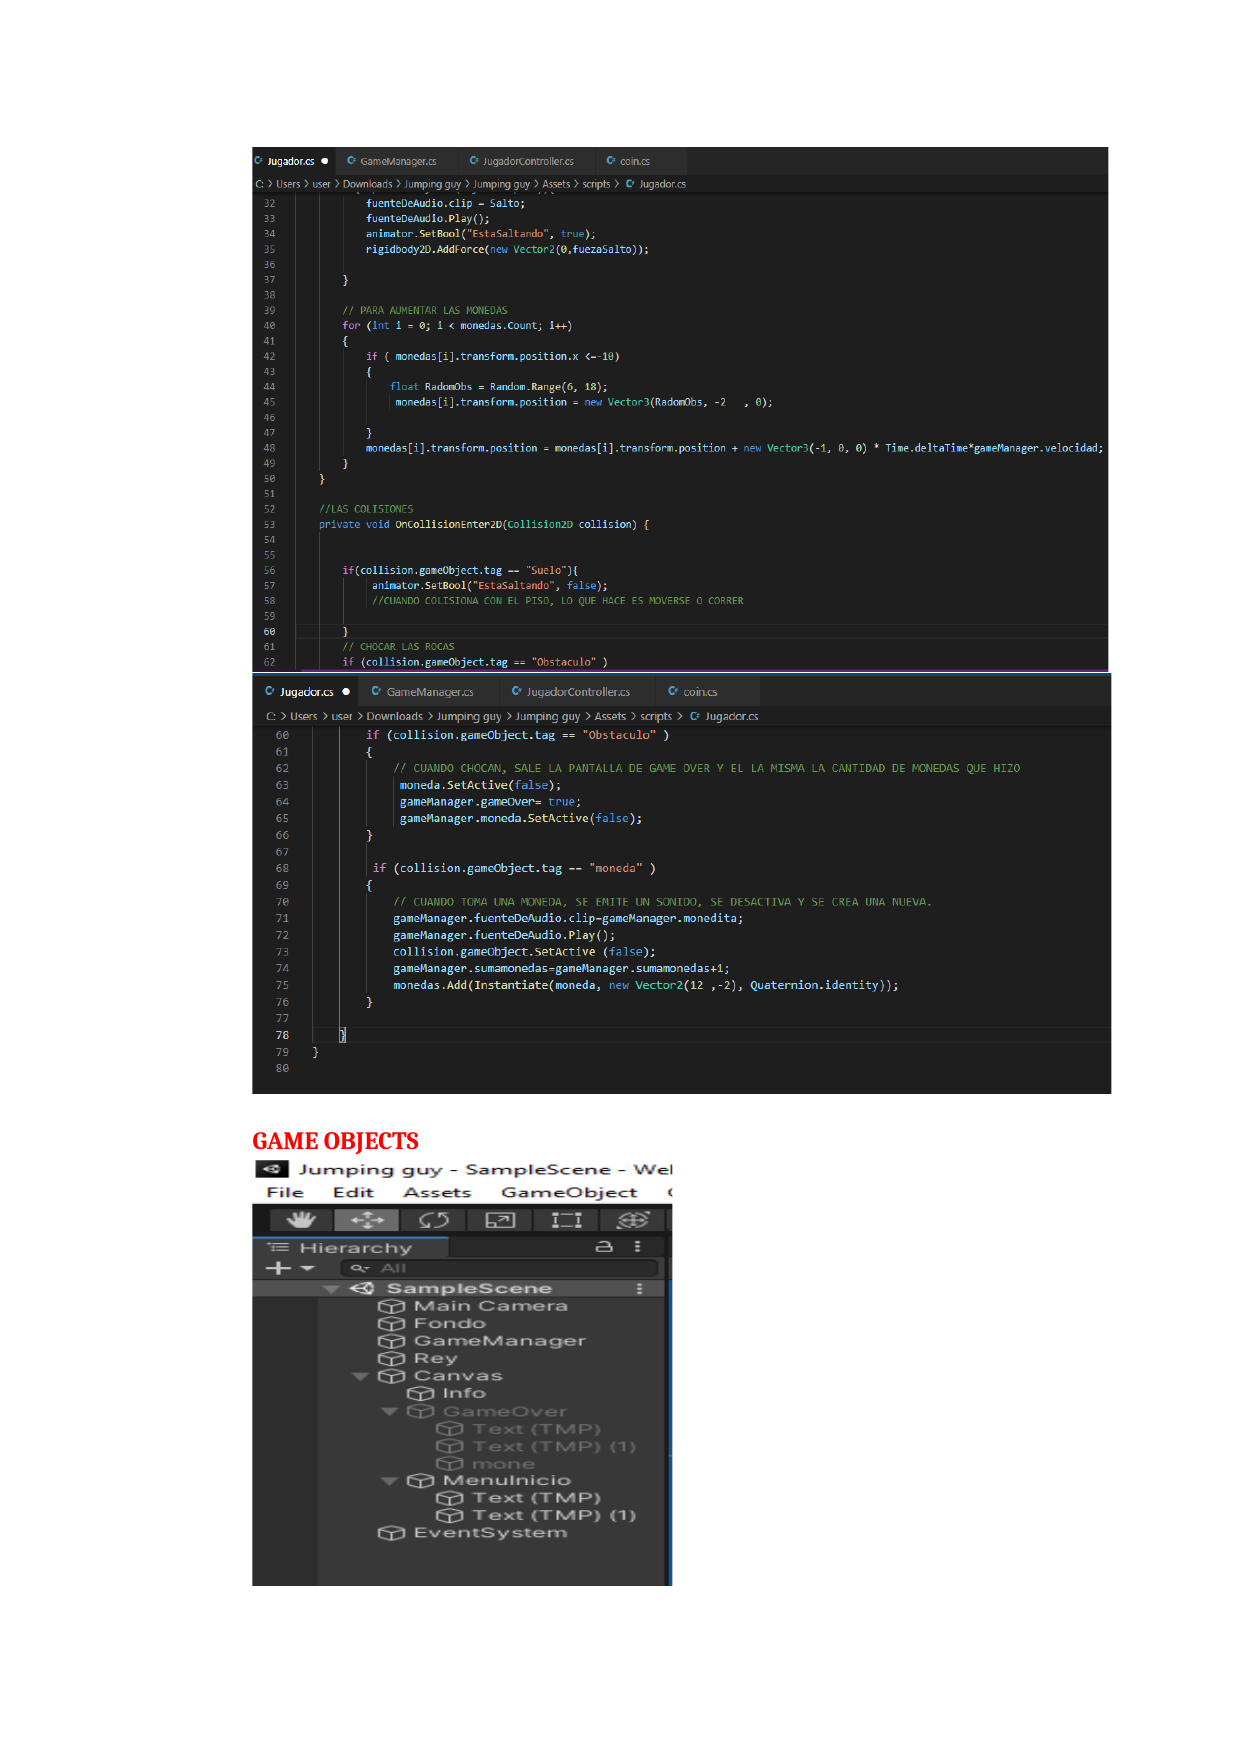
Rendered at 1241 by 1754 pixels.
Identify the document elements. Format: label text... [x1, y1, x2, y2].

list GAME OBJECTS [252, 1127, 1063, 1155]
picture [252, 147, 1109, 672]
picture [252, 1157, 673, 1586]
picture [252, 673, 1112, 1094]
